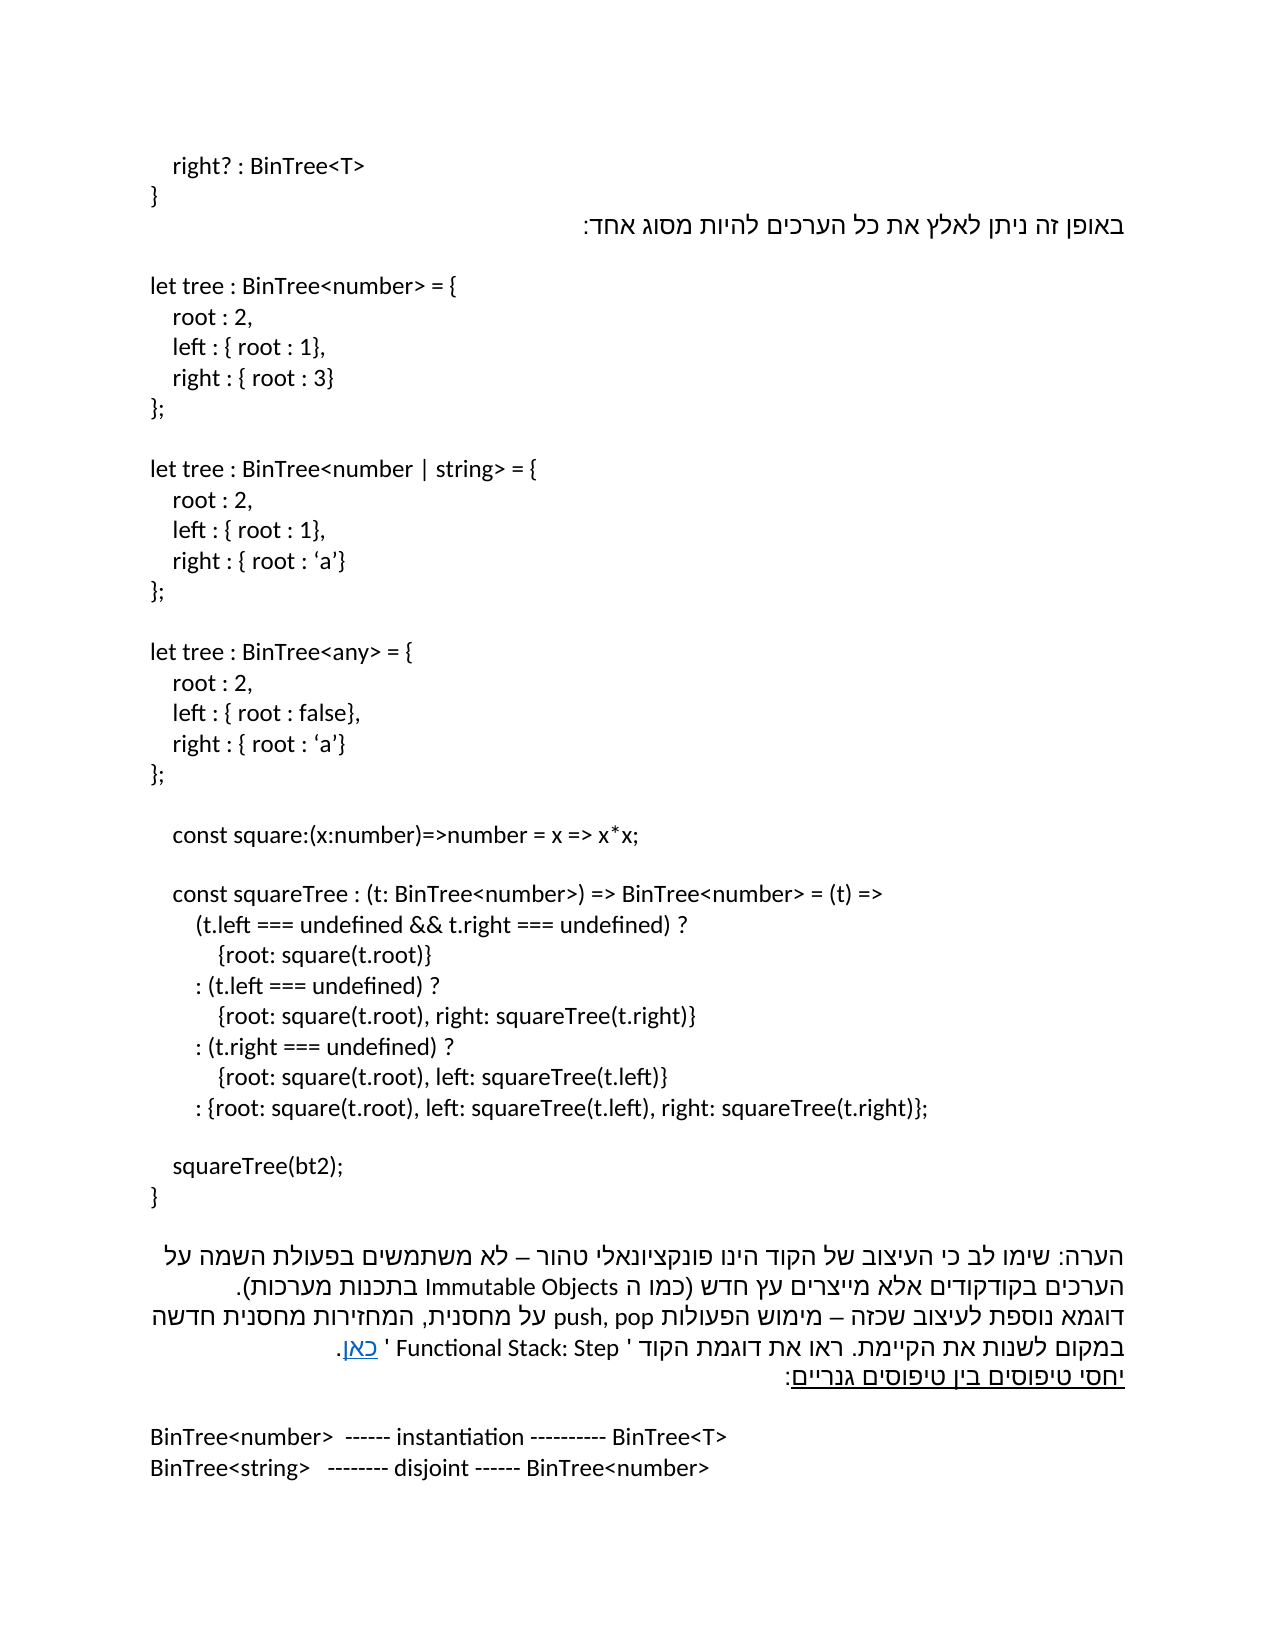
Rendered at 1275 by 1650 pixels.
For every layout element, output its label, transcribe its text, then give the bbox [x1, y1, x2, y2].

text {root: square(t.root)} [150, 939, 1125, 970]
text יחסי טיפוסים בין טיפוסים גנריים: [150, 1362, 1125, 1391]
text squareTree(bt2); [150, 1150, 1125, 1181]
text }; [150, 576, 1125, 606]
text let tree : BinTree<number> = { [150, 270, 1125, 301]
text : (t.left === undefined) ? [150, 970, 1125, 1000]
text } [150, 1181, 1125, 1211]
text באופן זה ניתן לאלץ את כל הערכים להיות מסוג אחד: [150, 211, 1125, 240]
text let tree : BinTree<any> = { [150, 637, 1125, 667]
text {root: square(t.root), left: squareTree(t.left)} [150, 1061, 1125, 1092]
text right : { root : ‘a’} [150, 728, 1125, 759]
text left : { root : 1}, [150, 514, 1125, 545]
text (t.left === undefined && t.right === undefined) ? [150, 909, 1125, 939]
text right : { root : ‘a’} [150, 545, 1125, 576]
text left : { root : 1}, [150, 331, 1125, 362]
text BinTree<number> ------ instantiation ---------- BinTree<T> [150, 1422, 1125, 1452]
text } [150, 181, 1125, 211]
text root : 2, [150, 484, 1125, 514]
text const square:(x:number)=>number = x => x*x; [150, 820, 1125, 850]
text {root: square(t.root), right: squareTree(t.right)} [150, 1000, 1125, 1031]
text }; [150, 392, 1125, 423]
text right : { root : 3} [150, 362, 1125, 392]
text דוגמא נוספת לעיצוב שכזה – מימוש הפעולות push, pop על מחסנית, המחזירות מחסנית חדשה במקום לשנות את הקיימת. ראו את דוגמת הקוד ' Functional Stack: Step ' כאן. [150, 1301, 1125, 1362]
text BinTree<string> -------- disjoint ------ BinTree<number> [150, 1452, 1125, 1483]
text : {root: square(t.root), left: squareTree(t.left), right: squareTree(t.right)}; [150, 1092, 1125, 1122]
text root : 2, [150, 667, 1125, 698]
text הערה: שימו לב כי העיצוב של הקוד הינו פונקציונאלי טהור – לא משתמשים בפעולת השמה על הערכים בקודקודים אלא מייצרים עץ חדש (כמו ה Immutable Objects בתכנות מערכות). [150, 1242, 1125, 1301]
text const squareTree : (t: BinTree<number>) => BinTree<number> = (t) => [150, 878, 1125, 909]
text : (t.right === undefined) ? [150, 1031, 1125, 1061]
text right? : BinTree<T> [150, 150, 1125, 181]
text }; [150, 759, 1125, 789]
text let tree : BinTree<number | string> = { [150, 453, 1125, 484]
text left : { root : false}, [150, 698, 1125, 728]
text root : 2, [150, 301, 1125, 331]
